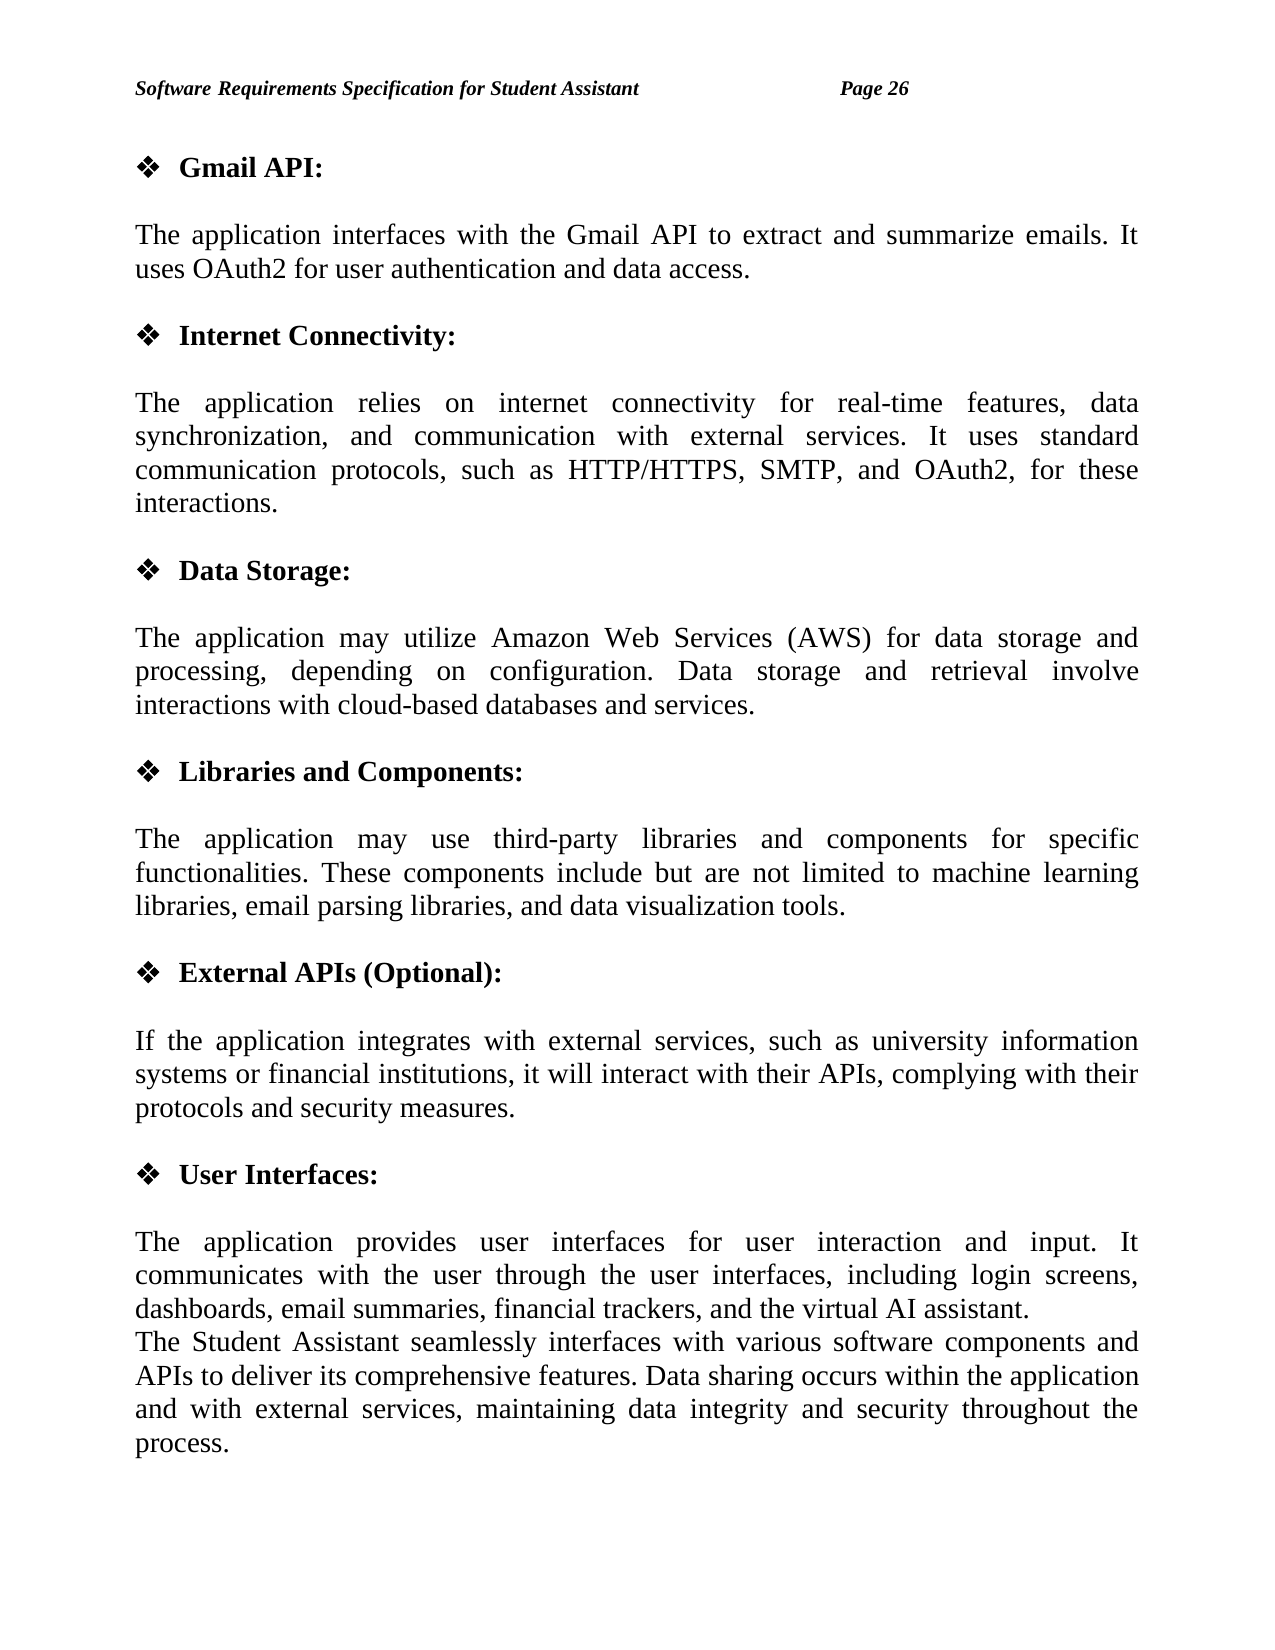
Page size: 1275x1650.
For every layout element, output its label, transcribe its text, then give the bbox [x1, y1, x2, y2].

list User Interfaces: [135, 1157, 1140, 1190]
text The application may use third-party libraries and components for specific functionalities. These components include but are not limited to machine learning libraries, email parsing libraries, and data visualization tools. [135, 821, 1140, 922]
text The Student Assistant seamlessly interfaces with various software components and APIs to deliver its comprehensive features. Data sharing occurs within the application and with external services, maintaining data integrity and security throughout the process. [135, 1324, 1140, 1459]
text If the application integrates with external services, such as university information systems or financial institutions, it will interact with their APIs, complying with their protocols and security measures. [135, 1023, 1140, 1123]
list Gmail API: [135, 150, 1140, 184]
list External APIs (Optional): [135, 955, 1140, 989]
list Internet Connectivity: [135, 318, 1140, 351]
text The application may utilize Amazon Web Services (AWS) for data storage and processing, depending on configuration. Data storage and retrieval involve interactions with cloud-based databases and services. [135, 620, 1140, 721]
text The application interfaces with the Gmail API to extract and summarize emails. It uses OAuth2 for user authentication and data access. [135, 217, 1140, 284]
text The application provides user interfaces for user interaction and input. It communicates with the user through the user interfaces, including login screens, dashboards, email summaries, financial trackers, and the virtual AI assistant. [135, 1224, 1140, 1324]
text The application relies on internet connectivity for real-time features, data synchronization, and communication with external services. It uses standard communication protocols, such as HTTP/HTTPS, SMTP, and OAuth2, for these interactions. [135, 385, 1140, 519]
list Data Storage: [135, 553, 1140, 586]
list Libraries and Components: [135, 754, 1140, 788]
